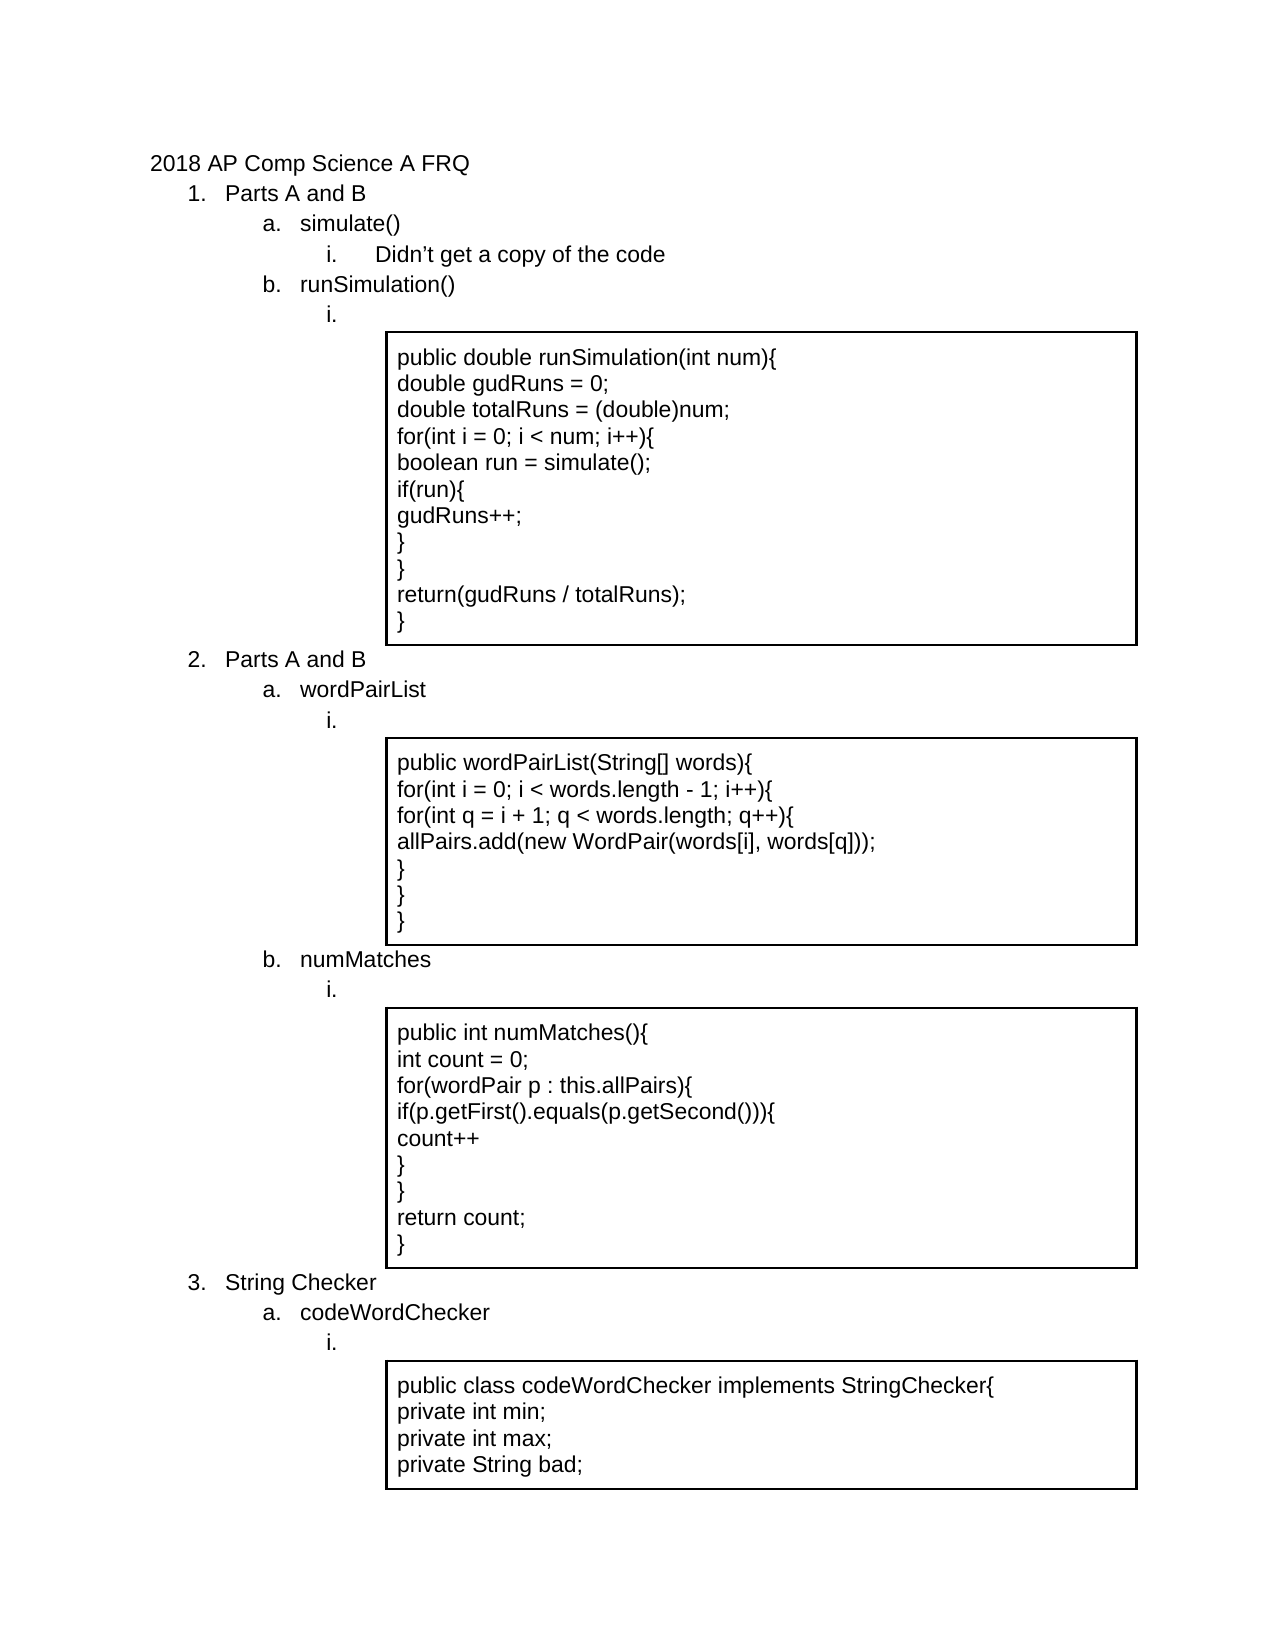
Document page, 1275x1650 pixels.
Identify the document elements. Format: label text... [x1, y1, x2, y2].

text 2018 AP Comp Science A FRQ [150, 150, 1125, 176]
table_header public wordPairList(String[] words){ for(int i = 0; i < words.length - 1; i++){ for(int q = i + 1; q < words.length; q++){ allPairs.add(new WordPair(words[i], words[q])); } } } [388, 739, 1135, 944]
list Didn’t get a copy of the code [337, 241, 1125, 267]
list simulate() [262, 210, 1125, 237]
list numMatches [262, 946, 1125, 973]
list Parts A and B [187, 646, 1125, 672]
list runSimulation() [262, 271, 1125, 297]
list String Checker [187, 1269, 1125, 1295]
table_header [388, 1362, 1135, 1488]
table_header public double runSimulation(int num){ double gudRuns = 0; double totalRuns = (double)num; for(int i = 0; i < num; i++){ boolean run = simulate(); if(run){ gudRuns++; } } return(gudRuns / totalRuns); } [388, 333, 1135, 644]
list Parts A and B [187, 180, 1125, 207]
list codeWordChecker [262, 1299, 1125, 1325]
table_header public int numMatches(){ int count = 0; for(wordPair p : this.allPairs){ if(p.getFirst().equals(p.getSecond())){ count++ } } return count; } [388, 1009, 1135, 1267]
list wordPairList [262, 676, 1125, 703]
